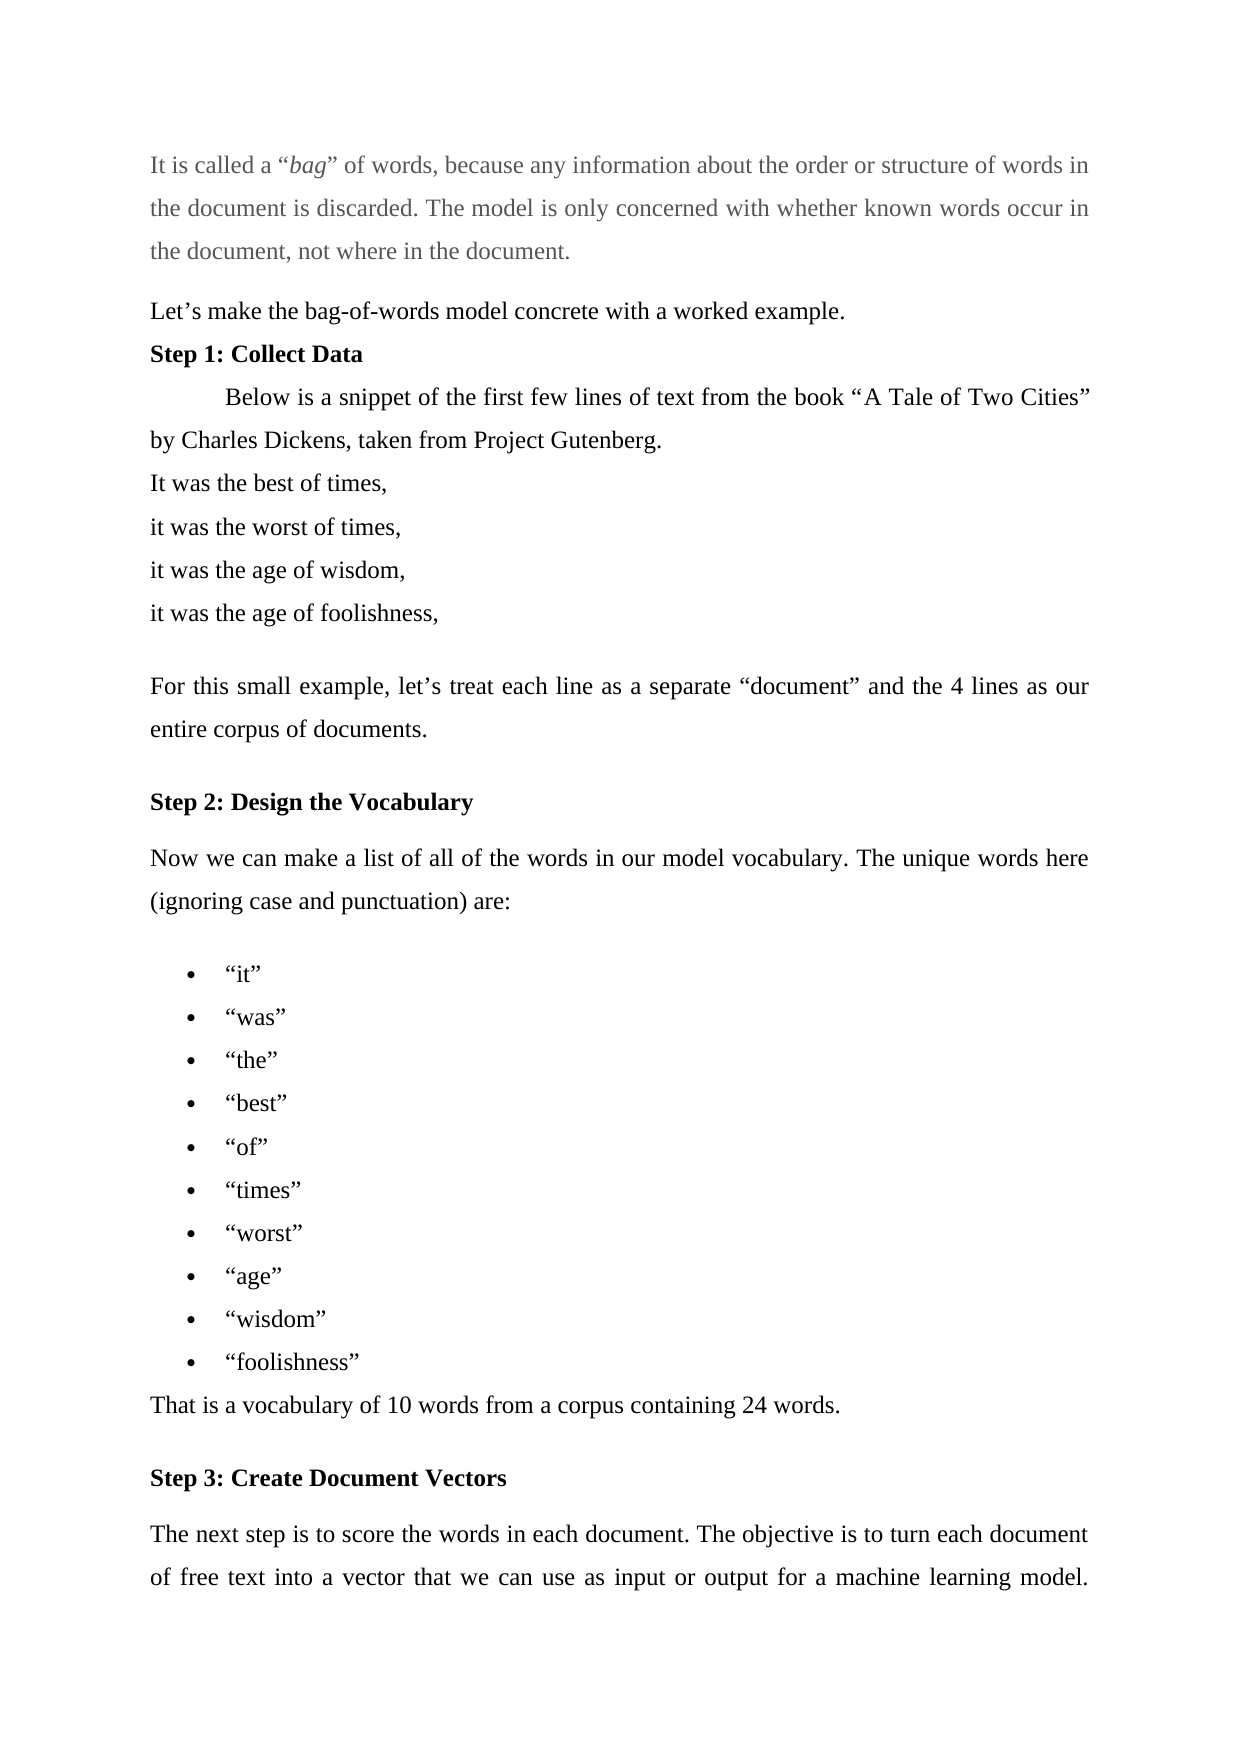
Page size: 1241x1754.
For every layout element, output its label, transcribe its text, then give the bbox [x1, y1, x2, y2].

list “worst” [187, 1218, 1090, 1247]
list “wisdom” [187, 1304, 1090, 1333]
list “the” [187, 1045, 1090, 1074]
text For this small example, let’s treat each line as a separate “document” and the 4 lines as our entire corpus of documents. [150, 671, 1090, 743]
list “best” [187, 1088, 1090, 1117]
list “age” [187, 1261, 1090, 1290]
list “times” [187, 1175, 1090, 1203]
subtitle Step 2: Design the Vocabulary [150, 787, 1090, 816]
list “of” [187, 1132, 1090, 1160]
text Below is a snippet of the first few lines of text from the book “A Tale of Two Cities” by Charles Dickens, taken from Project Gutenberg. [150, 382, 1090, 454]
text Let’s make the bag-of-words model concrete with a worked example. [150, 296, 1090, 325]
text It is called a “bag” of words, because any information about the order or structure of words in the document is discarded. The model is only concerned with whether known words occur in the document, not where in the document. [150, 150, 1090, 265]
list “foolishness” [187, 1347, 1090, 1376]
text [150, 1519, 1090, 1591]
text Now we can make a list of all of the words in our model vocabulary. The unique words here (ignoring case and punctuation) are: [150, 843, 1090, 915]
subtitle Step 1: Collect Data [150, 339, 1090, 368]
list “was” [187, 1002, 1090, 1031]
text It was the best of times, it was the worst of times, it was the age of wisdom, it was the age of foolishness, [150, 468, 1090, 627]
list “it” [187, 959, 1090, 988]
text That is a vocabulary of 10 words from a corpus containing 24 words. [150, 1390, 1090, 1419]
subtitle Step 3: Create Document Vectors [150, 1463, 1090, 1492]
